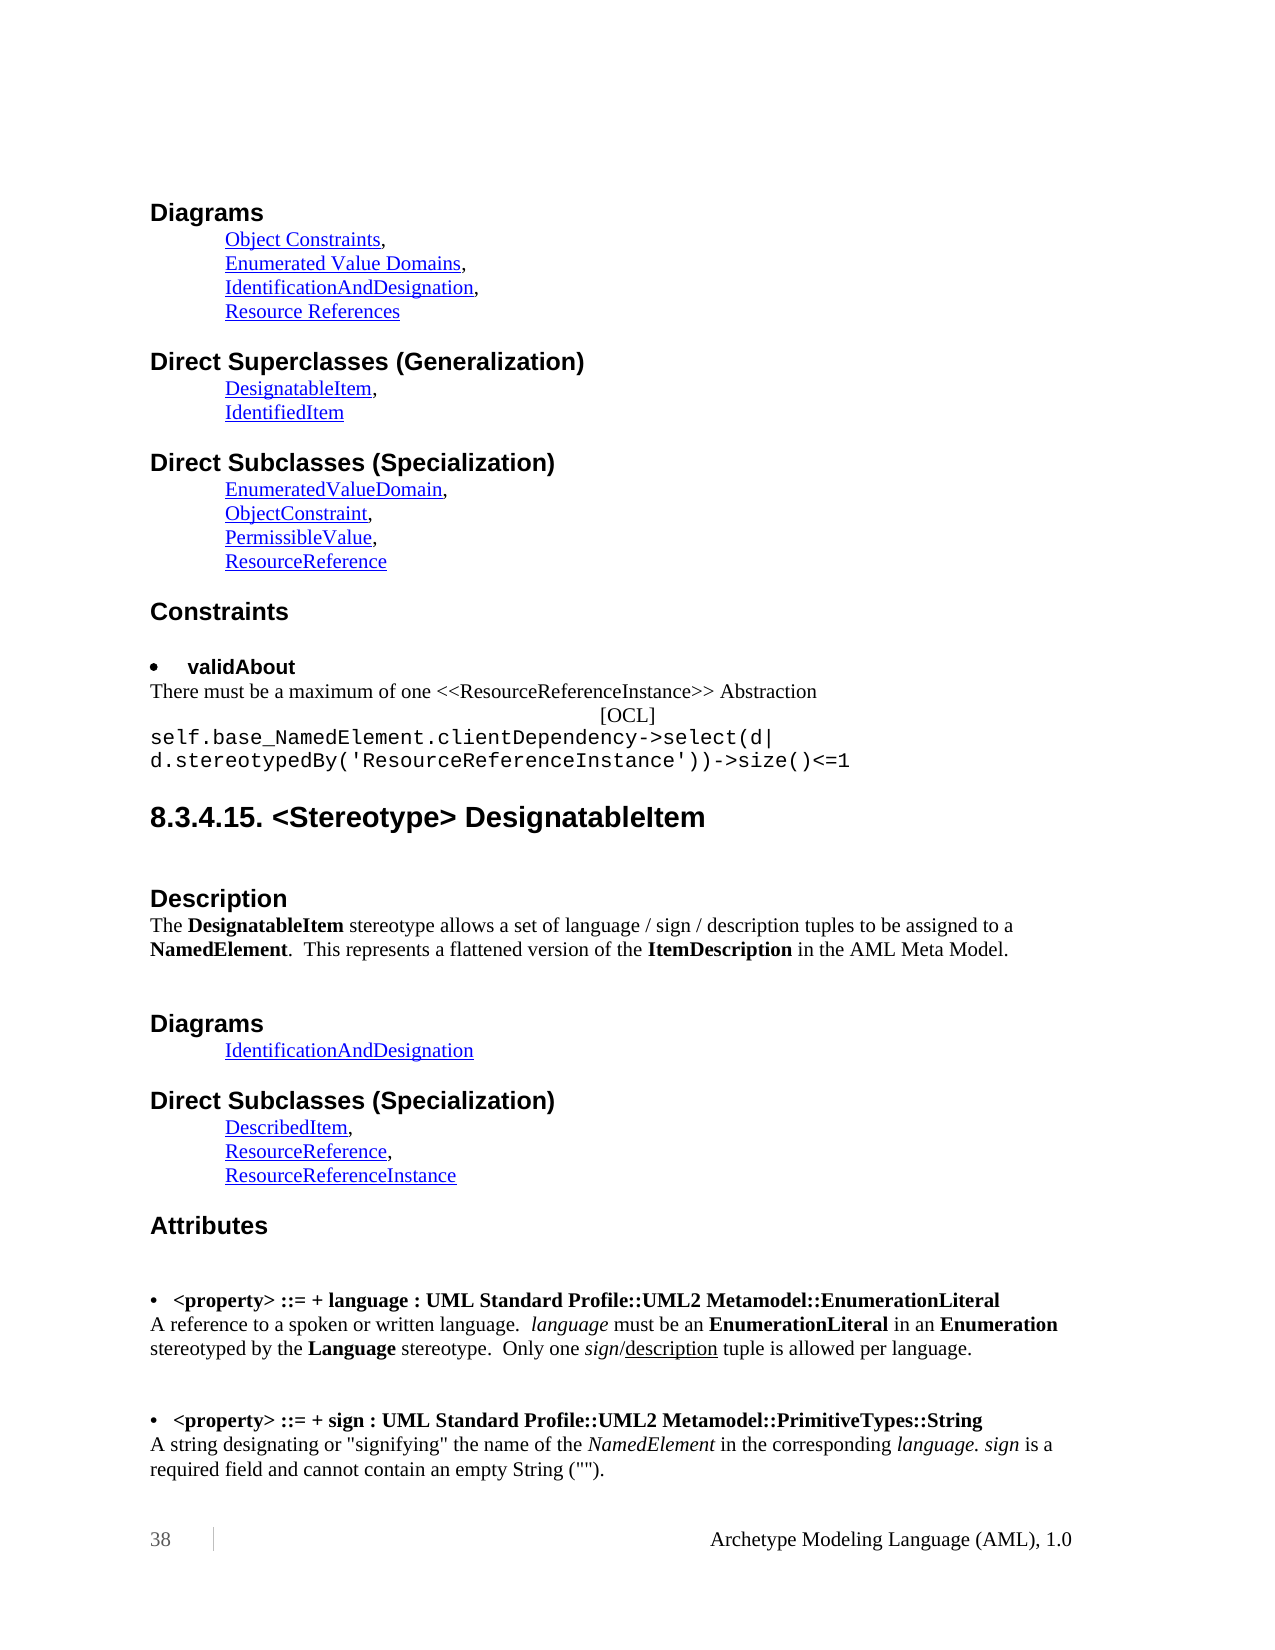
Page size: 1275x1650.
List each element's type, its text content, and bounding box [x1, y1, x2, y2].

text Direct Subclasses (Specialization) [150, 1086, 1125, 1115]
text • <property> ::= + sign : UML Standard Profile::UML2 Metamodel::PrimitiveTypes::String [150, 1408, 1125, 1432]
text Diagrams [150, 1009, 1125, 1038]
subtitle <Stereotype> DesignatableItem [150, 800, 1125, 833]
text IdentifiedItem [150, 400, 1125, 424]
text DesignatableItem, [150, 376, 1125, 400]
text Direct Superclasses (Generalization) [150, 347, 1125, 376]
text There must be a maximum of one <<ResourceReferenceInstance>> Abstraction [150, 679, 1125, 703]
text PermissibleValue, [150, 525, 1125, 549]
text IdentificationAndDesignation, [225, 275, 1125, 299]
text A reference to a spoken or written language. language must be an EnumerationLiteral in an Enumeration stereotyped by the Language stereotype. Only one sign/description tuple is allowed per language. [150, 1312, 1125, 1360]
text Direct Subclasses (Specialization) [150, 448, 1125, 477]
text DescribedItem, [150, 1115, 1125, 1139]
text Enumerated Value Domains, [225, 251, 1125, 275]
text ResourceReference, [150, 1139, 1125, 1163]
text EnumeratedValueDomain, [150, 477, 1125, 501]
text Object Constraints, [225, 227, 1125, 251]
text Resource References [225, 299, 1125, 323]
text • <property> ::= + language : UML Standard Profile::UML2 Metamodel::EnumerationLiteral [150, 1288, 1125, 1312]
text self.base_NamedElement.clientDependency->select(d|d.stereotypedBy('ResourceReferenceInstance'))->size()<=1 [150, 727, 1125, 774]
text ResourceReference [150, 549, 1125, 573]
text The DesignatableItem stereotype allows a set of language / sign / description tuples to be assigned to a NamedElement. This represents a flattened version of the ItemDescription in the AML Meta Model. [150, 913, 1125, 961]
text ResourceReferenceInstance [150, 1163, 1125, 1187]
text Description [150, 884, 1125, 913]
text Constraints [150, 597, 1125, 626]
text Attributes [150, 1211, 1125, 1240]
list validAbout [150, 655, 1125, 679]
text [OCL] [525, 703, 1125, 727]
text Diagrams [150, 198, 1125, 227]
text ObjectConstraint, [150, 501, 1125, 525]
text A string designating or "signifying" the name of the NamedElement in the corresponding language. sign is a required field and cannot contain an empty String (""). [150, 1432, 1125, 1481]
text IdentificationAndDesignation [225, 1038, 1125, 1062]
